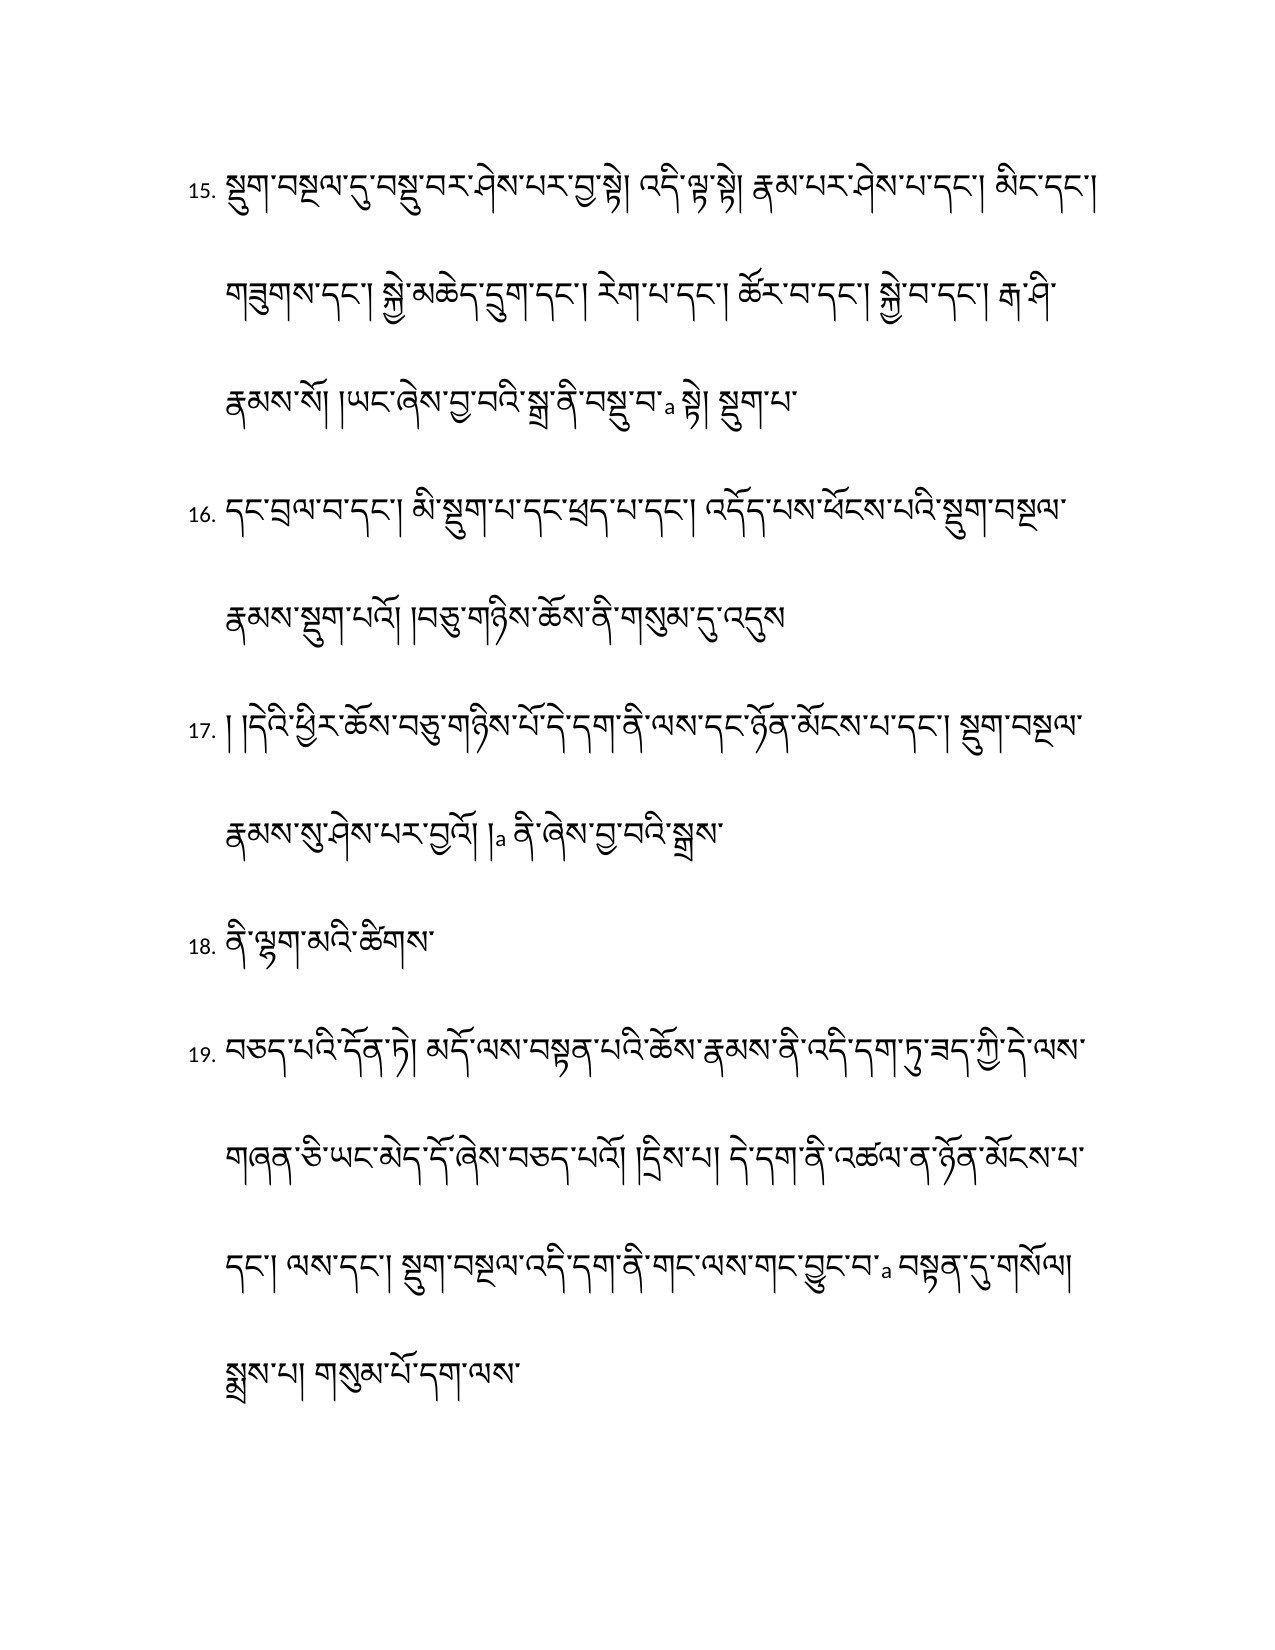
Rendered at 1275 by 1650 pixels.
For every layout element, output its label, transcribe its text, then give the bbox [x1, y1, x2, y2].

list ནི་ལྷག་མའི་ཚིགས་ [187, 905, 1125, 999]
list སྡུག་བསྔལ་དུ་བསྡུ་བར་ཤེས་པར་བྱ་སྟེ། འདི་ལྟ་སྟེ། རྣམ་པར་ཤེས་པ་དང༌། མིང་དང༌། གཟུགས་དང༌། སྐྱེ་མཆེད་དྲུག་དང༌། རེག་པ་དང༌། ཚོར་བ་དང༌། སྐྱེ་བ་དང༌། རྒ་ཤི་རྣམས་སོ། །ཡང་ཞེས་བྱ་བའི་སྒྲ་ནི་བསྡུ་བ་aསྟེ། སྡུག་པ་ [187, 150, 1125, 460]
list ། །དེའི་ཕྱིར་ཆོས་བཅུ་གཉིས་པོ་དེ་དག་ནི་ལས་དང་ཉོན་མོངས་པ་དང༌། སྡུག་བསྔལ་རྣམས་སུ་ཤེས་པར་བྱའོ། །aནི་ཞེས་བྱ་བའི་སྒྲས་ [187, 689, 1125, 891]
list དང་བྲལ་བ་དང༌། མི་སྡུག་པ་དང་ཕྲད་པ་དང༌། འདོད་པས་ཕོངས་པའི་སྡུག་བསྔལ་རྣམས་སྡུག་པའོ། །བཅུ་གཉིས་ཆོས་ནི་གསུམ་དུ་འདུས [187, 474, 1125, 676]
list བཅད་པའི་དོན་ཏེ། མདོ་ལས་བསྟན་པའི་ཆོས་རྣམས་ནི་འདི་དག་ཏུ་ཟད་ཀྱི་དེ་ལས་གཞན་ཅི་ཡང་མེད་དོ་ཞེས་བཅད་པའོ། །དྲིས་པ། དེ་དག་ནི་འཚལ་ན་ཉོན་མོངས་པ་དང༌། ལས་དང༌། སྡུག་བསྔལ་འདི་དག་ནི་གང་ལས་གང་བྱུང་བ་aབསྟན་དུ་གསོལ། སྨྲས་པ། གསུམ་པོ་དག་ལས་ [187, 1013, 1125, 1431]
